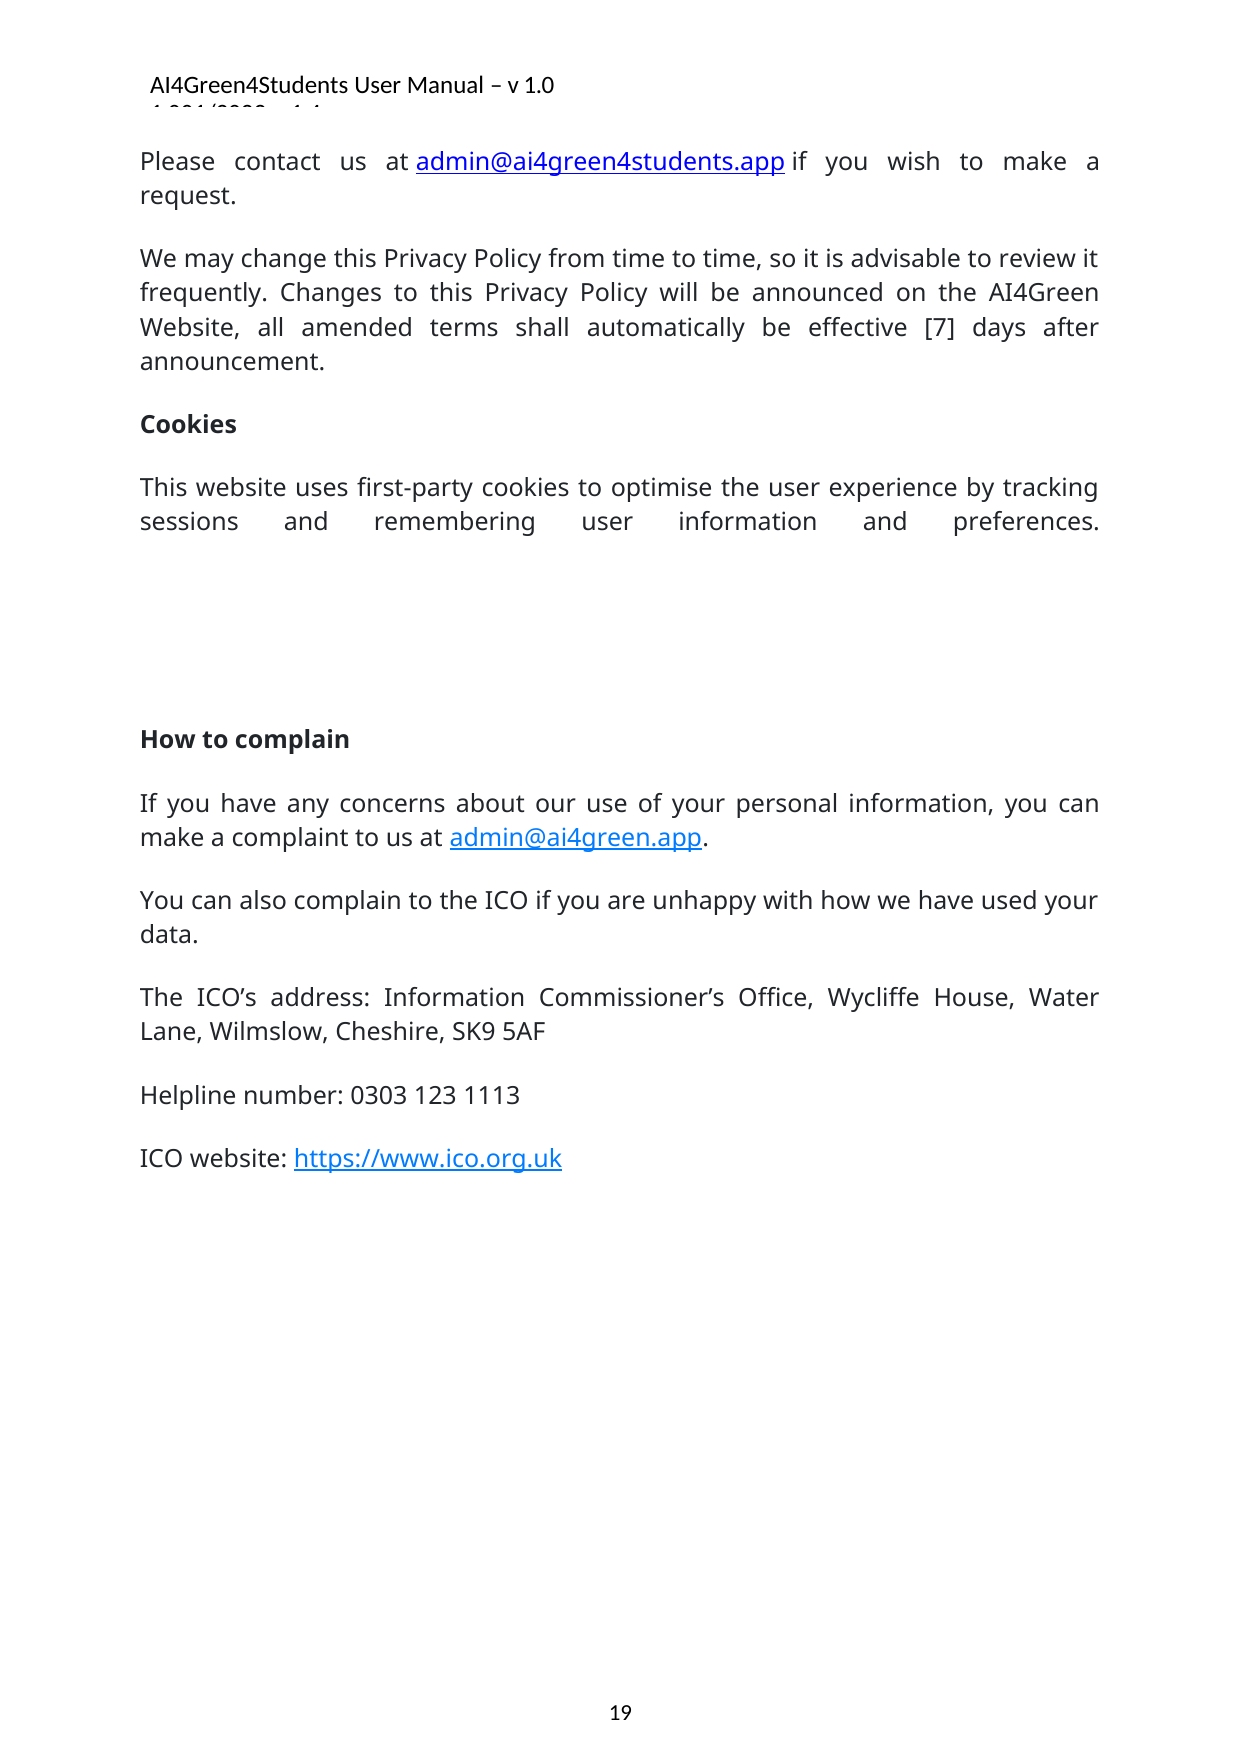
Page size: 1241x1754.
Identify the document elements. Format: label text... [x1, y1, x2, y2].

text How to complain [139, 722, 1101, 756]
text Helpline number: 0303 123 1113 [139, 1077, 1101, 1111]
text This website uses first-party cookies to optimise the user experience by tracking sessions and remembering user information and preferences. [139, 470, 1101, 567]
text Please contact us at admin@ai4green4students.app if you wish to make a request. [139, 144, 1101, 212]
text Cookies [139, 406, 1101, 441]
text If you have any concerns about our use of your personal information, you can make a complaint to us at admin@ai4green.app. [139, 785, 1101, 853]
text The ICO’s address: Information Commissioner’s Office, Wycliffe House, Water Lane, Wilmslow, Cheshire, SK9 5AF [139, 980, 1101, 1048]
text You can also complain to the ICO if you are unhappy with how we have used your data. [139, 883, 1101, 951]
text We may change this Privacy Policy from time to time, so it is advisable to review it frequently. Changes to this Privacy Policy will be announced on the AI4Green Website, all amended terms shall automatically be effective [7] days after announcement. [139, 241, 1101, 377]
text ICO website: https://www.ico.org.uk [139, 1141, 1101, 1174]
